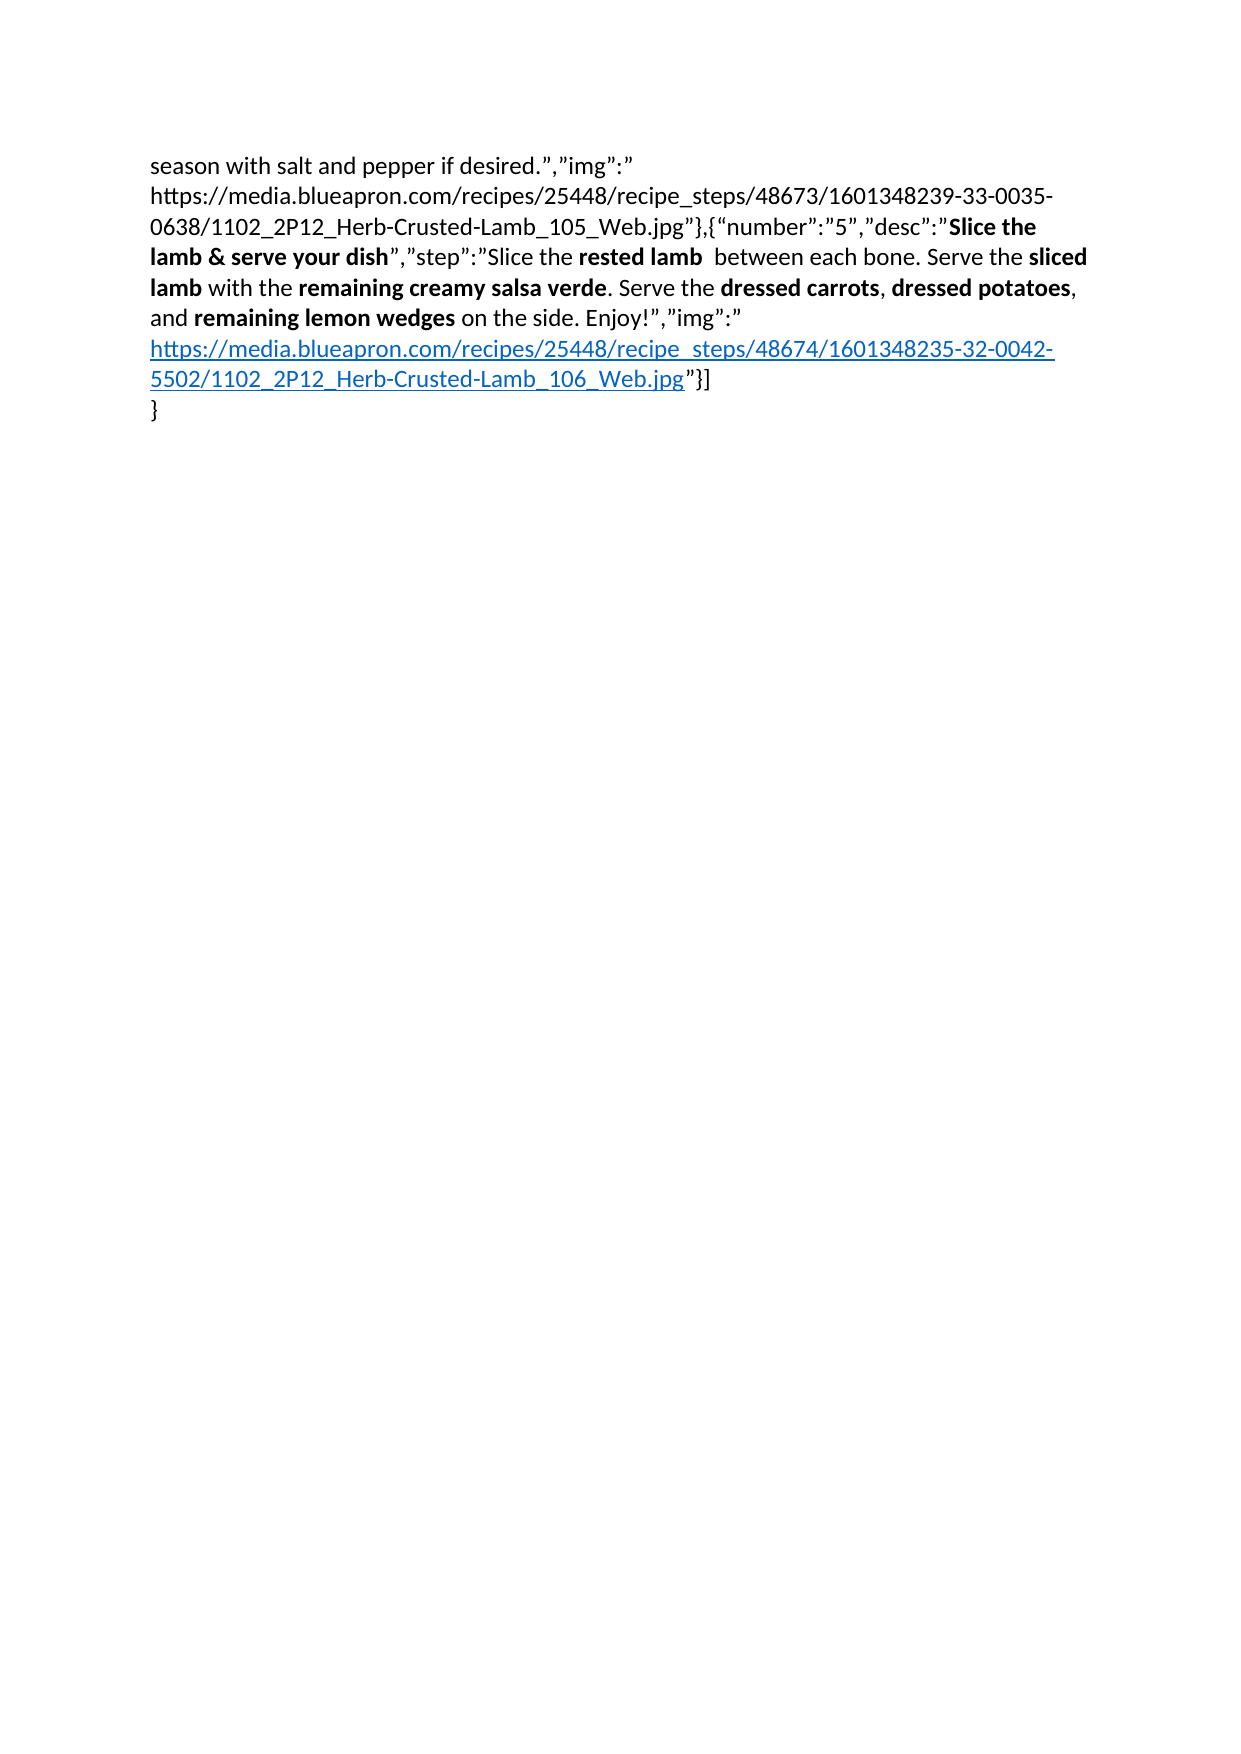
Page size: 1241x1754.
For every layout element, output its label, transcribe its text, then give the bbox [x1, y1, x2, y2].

text } [150, 394, 1090, 425]
